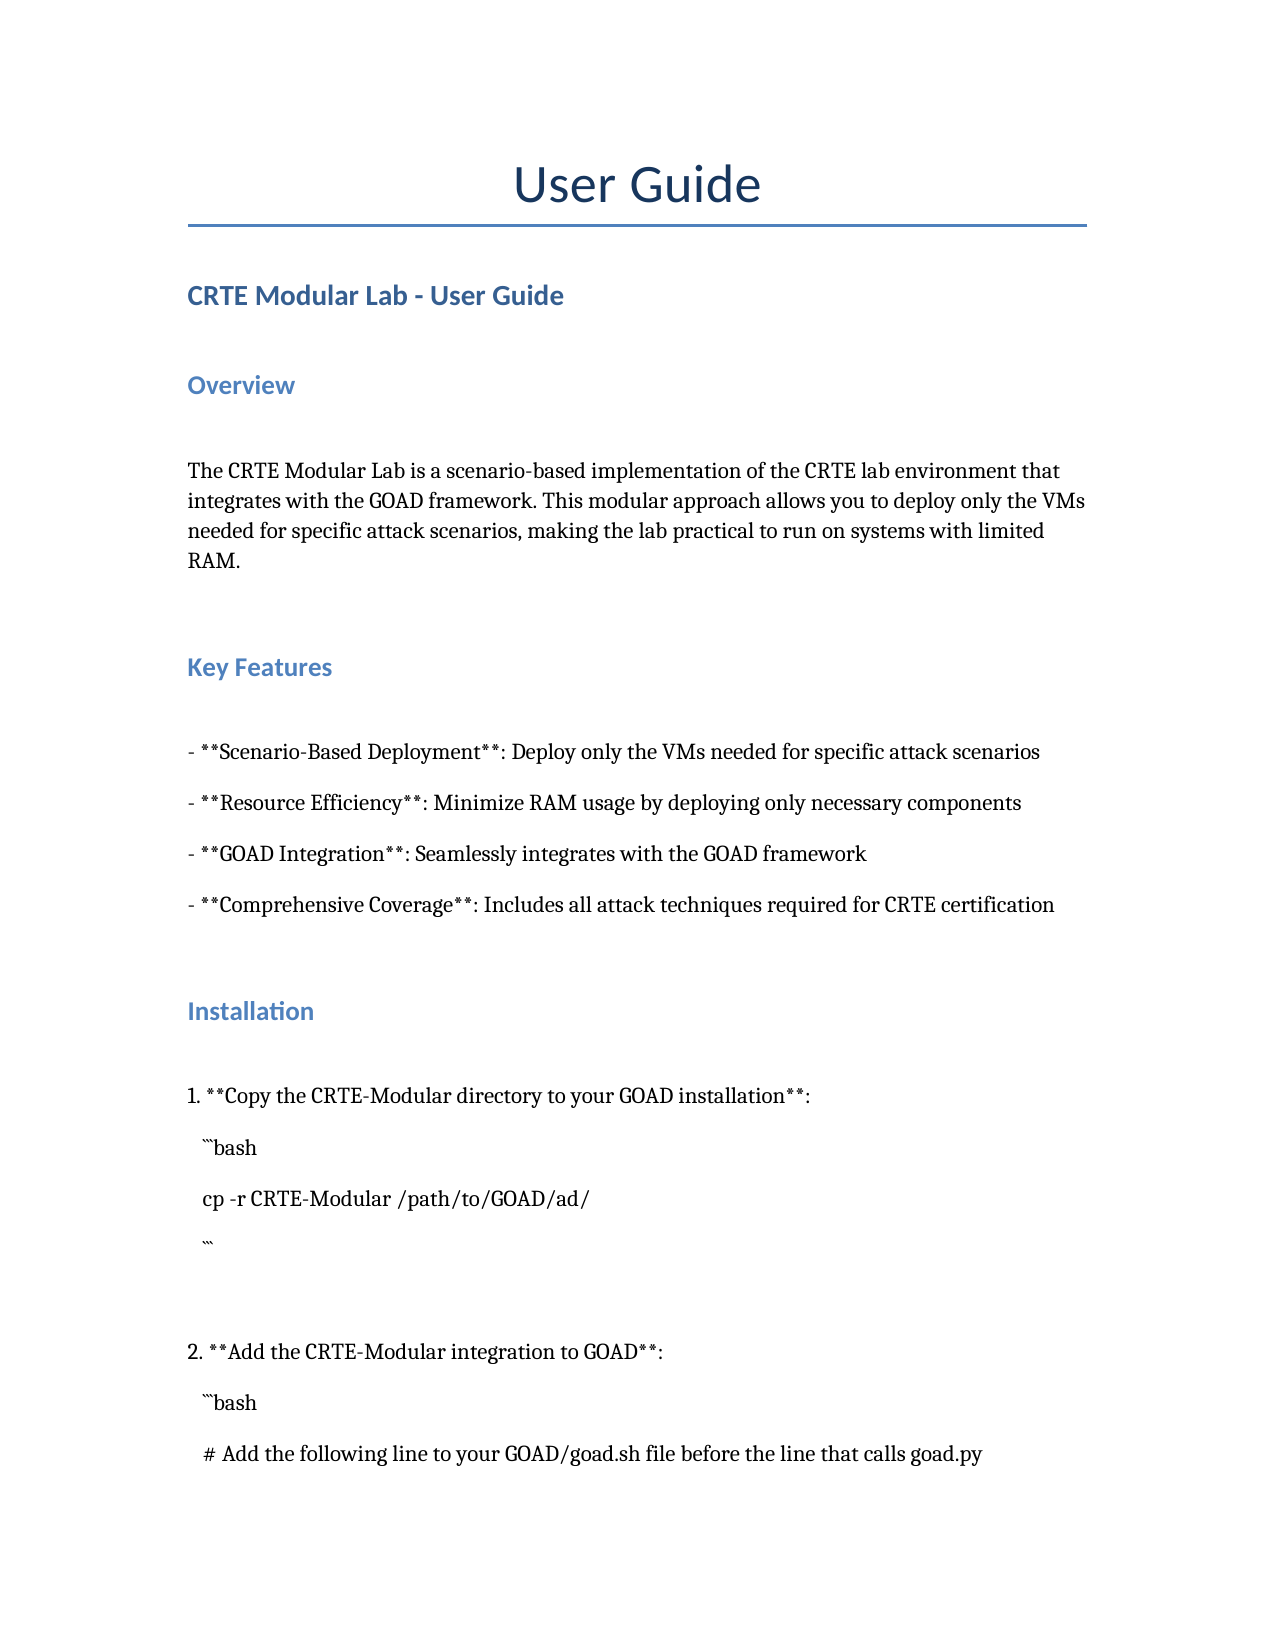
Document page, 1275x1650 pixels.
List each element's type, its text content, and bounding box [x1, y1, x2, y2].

text - **GOAD Integration**: Seamlessly integrates with the GOAD framework [187, 841, 1087, 868]
subtitle CRTE Modular Lab - User Guide [187, 277, 1087, 312]
text - **Comprehensive Coverage**: Includes all attack techniques required for CRTE certification [187, 892, 1087, 919]
subtitle Overview [187, 368, 1087, 402]
text - **Resource Efficiency**: Minimize RAM usage by deploying only necessary components [187, 790, 1087, 817]
text # Add the following line to your GOAD/goad.sh file before the line that calls goad.py [187, 1441, 1087, 1467]
text 2. **Add the CRTE-Modular integration to GOAD**: [187, 1338, 1087, 1365]
subtitle Key Features [187, 650, 1087, 683]
text 1. **Copy the CRTE-Modular directory to your GOAD installation**: [187, 1083, 1087, 1110]
text - **Scenario-Based Deployment**: Deploy only the VMs needed for specific attack scenarios [187, 739, 1087, 766]
text ```bash [187, 1389, 1087, 1416]
text cp -r CRTE-Modular /path/to/GOAD/ad/ [187, 1185, 1087, 1212]
title User Guide [187, 150, 1087, 227]
text ```bash [187, 1134, 1087, 1161]
text ``` [187, 1236, 1087, 1263]
subtitle Installation [187, 994, 1087, 1027]
text The CRTE Modular Lab is a scenario-based implementation of the CRTE lab environment that integrates with the GOAD framework. This modular approach allows you to deploy only the VMs needed for specific attack scenarios, making the lab practical to run on systems with limited RAM. [187, 457, 1087, 574]
